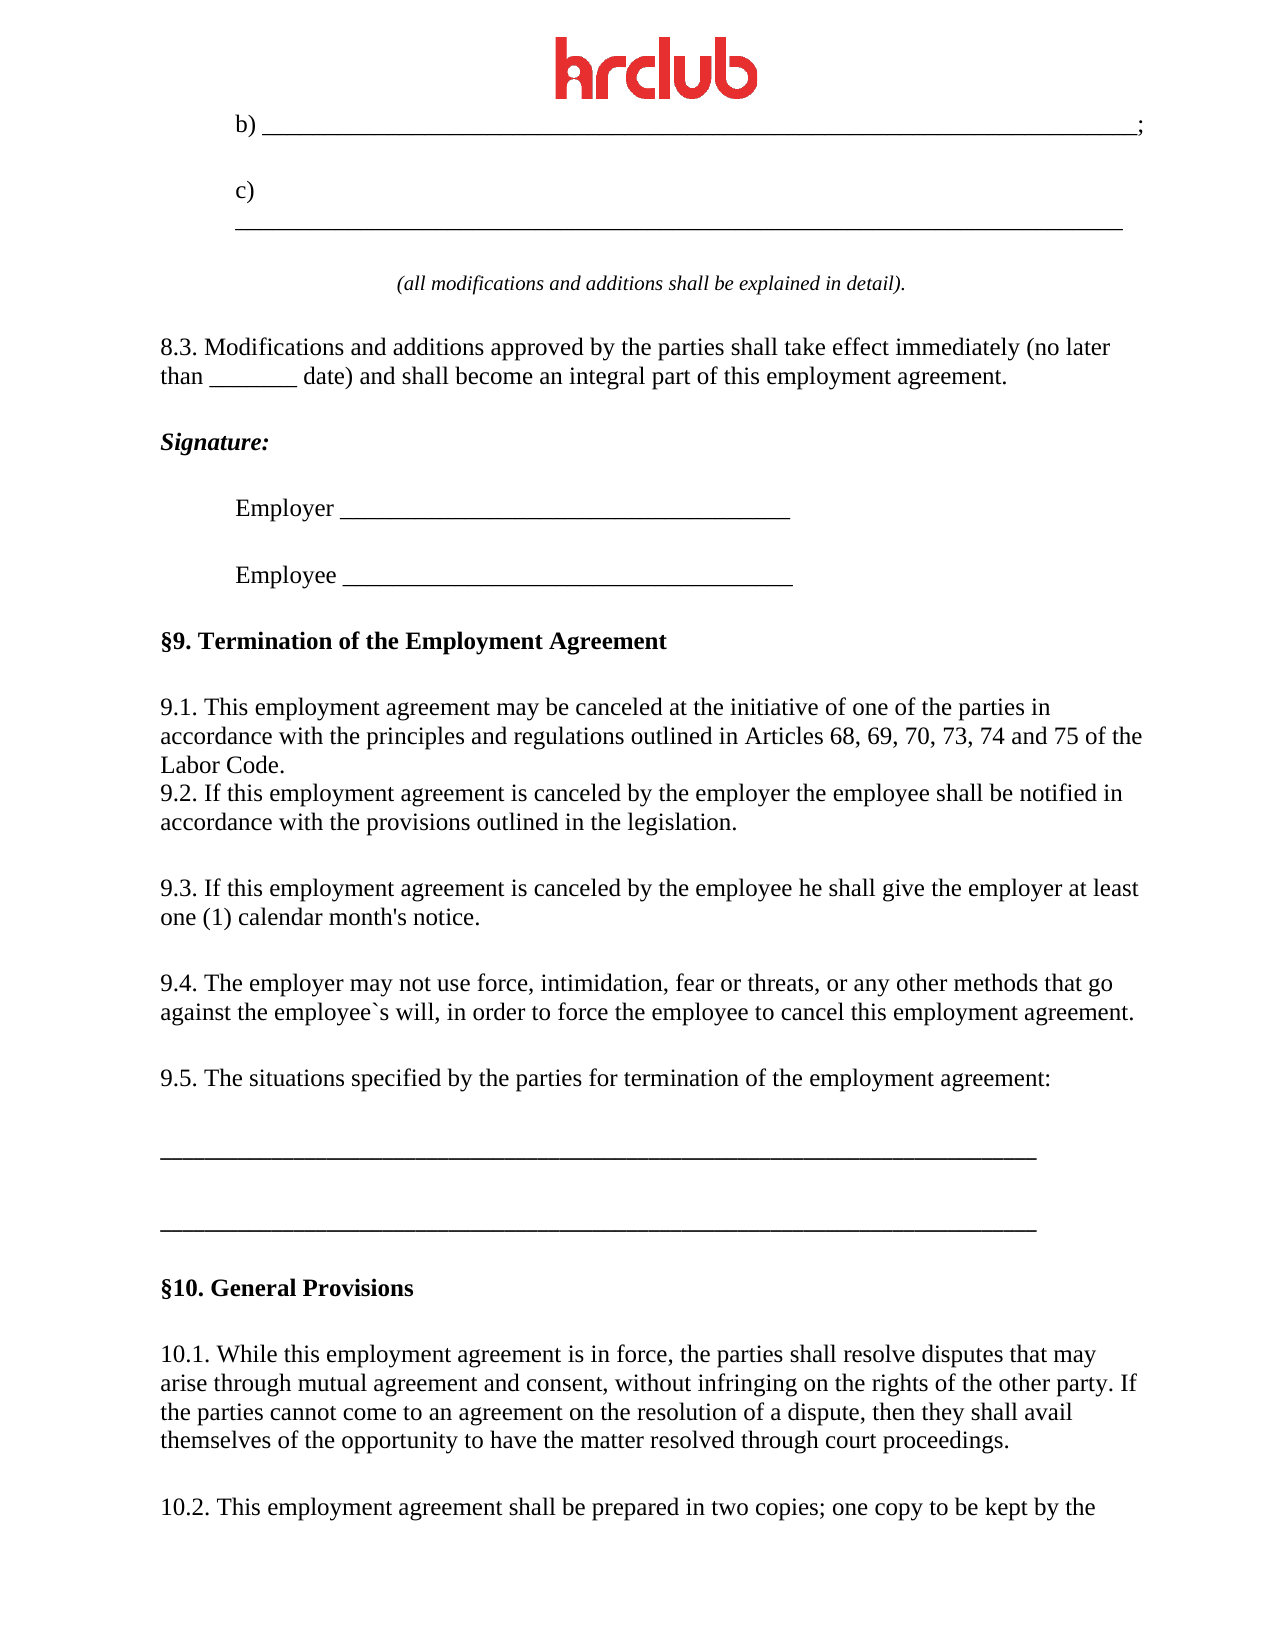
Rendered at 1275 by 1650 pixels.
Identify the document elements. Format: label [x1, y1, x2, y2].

picture [555, 37, 758, 99]
table_header [152, 103, 1160, 1527]
